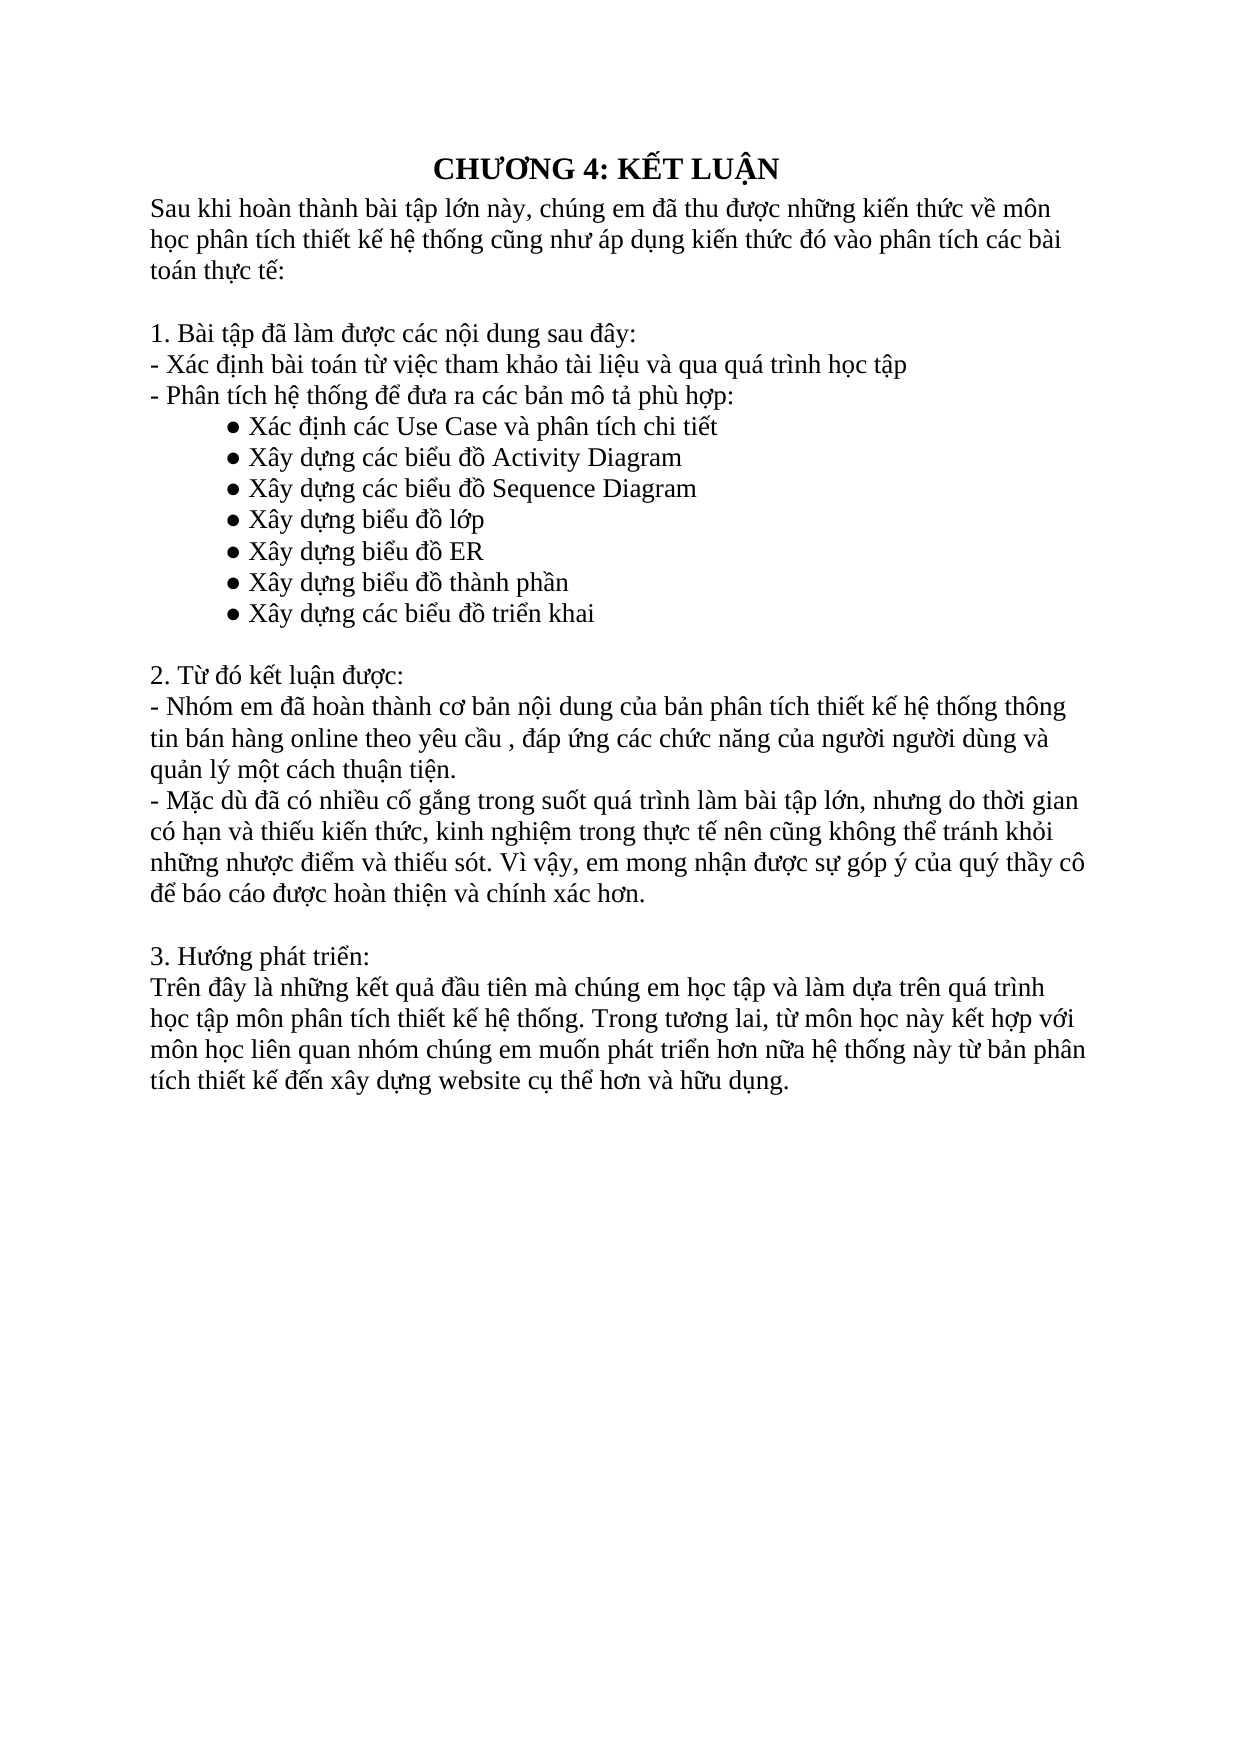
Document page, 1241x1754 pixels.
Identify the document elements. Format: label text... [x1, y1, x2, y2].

text 1. Bài tập đã làm được các nội dung sau đây: [150, 317, 1090, 348]
text ● Xây dựng biểu đồ thành phần [225, 566, 1090, 597]
text ● Xây dựng các biểu đồ Sequence Diagram [225, 472, 1090, 504]
text - Nhóm em đã hoàn thành cơ bản nội dung của bản phân tích thiết kế hệ thống thông tin bán hàng online theo yêu cầu , đáp ứng các chức năng của người người dùng và quản lý một cách thuận tiện. [150, 691, 1090, 784]
text 3. Hướng phát triển: [150, 940, 1090, 971]
text - Mặc dù đã có nhiều cố gắng trong suốt quá trình làm bài tập lớn, nhưng do thời gian có hạn và thiếu kiến thức, kinh nghiệm trong thực tế nên cũng không thể tránh khỏi những nhược điểm và thiếu sót. Vì vậy, em mong nhận được sự góp ý của quý thầy cô để báo cáo được hoàn thiện và chính xác hơn. [150, 784, 1090, 908]
text Trên đây là những kết quả đầu tiên mà chúng em học tập và làm dựa trên quá trình học tập môn phân tích thiết kế hệ thống. Trong tương lai, từ môn học này kết hợp với môn học liên quan nhóm chúng em muốn phát triển hơn nữa hệ thống này từ bản phân tích thiết kế đến xây dựng website cụ thể hơn và hữu dụng. [150, 971, 1090, 1095]
text Sau khi hoàn thành bài tập lớn này, chúng em đã thu được những kiến thức về môn học phân tích thiết kế hệ thống cũng như áp dụng kiến thức đó vào phân tích các bài toán thực tế: [150, 192, 1090, 286]
text ● Xây dựng các biểu đồ triển khai [225, 597, 1090, 628]
text - Phân tích hệ thống để đưa ra các bản mô tả phù hợp: [150, 379, 1090, 410]
text ● Xây dựng các biểu đồ Activity Diagram [225, 441, 1090, 472]
text ● Xây dựng biểu đồ ER [225, 535, 1090, 566]
text ● Xây dựng biểu đồ lớp [225, 504, 1090, 535]
text - Xác định bài toán từ việc tham khảo tài liệu và qua quá trình học tập [150, 348, 1090, 379]
text 2. Từ đó kết luận được: [150, 659, 1090, 691]
text CHƯƠNG 4: KẾT LUẬN [150, 150, 1090, 186]
text ● Xác định các Use Case và phân tích chi tiết [225, 410, 1090, 441]
